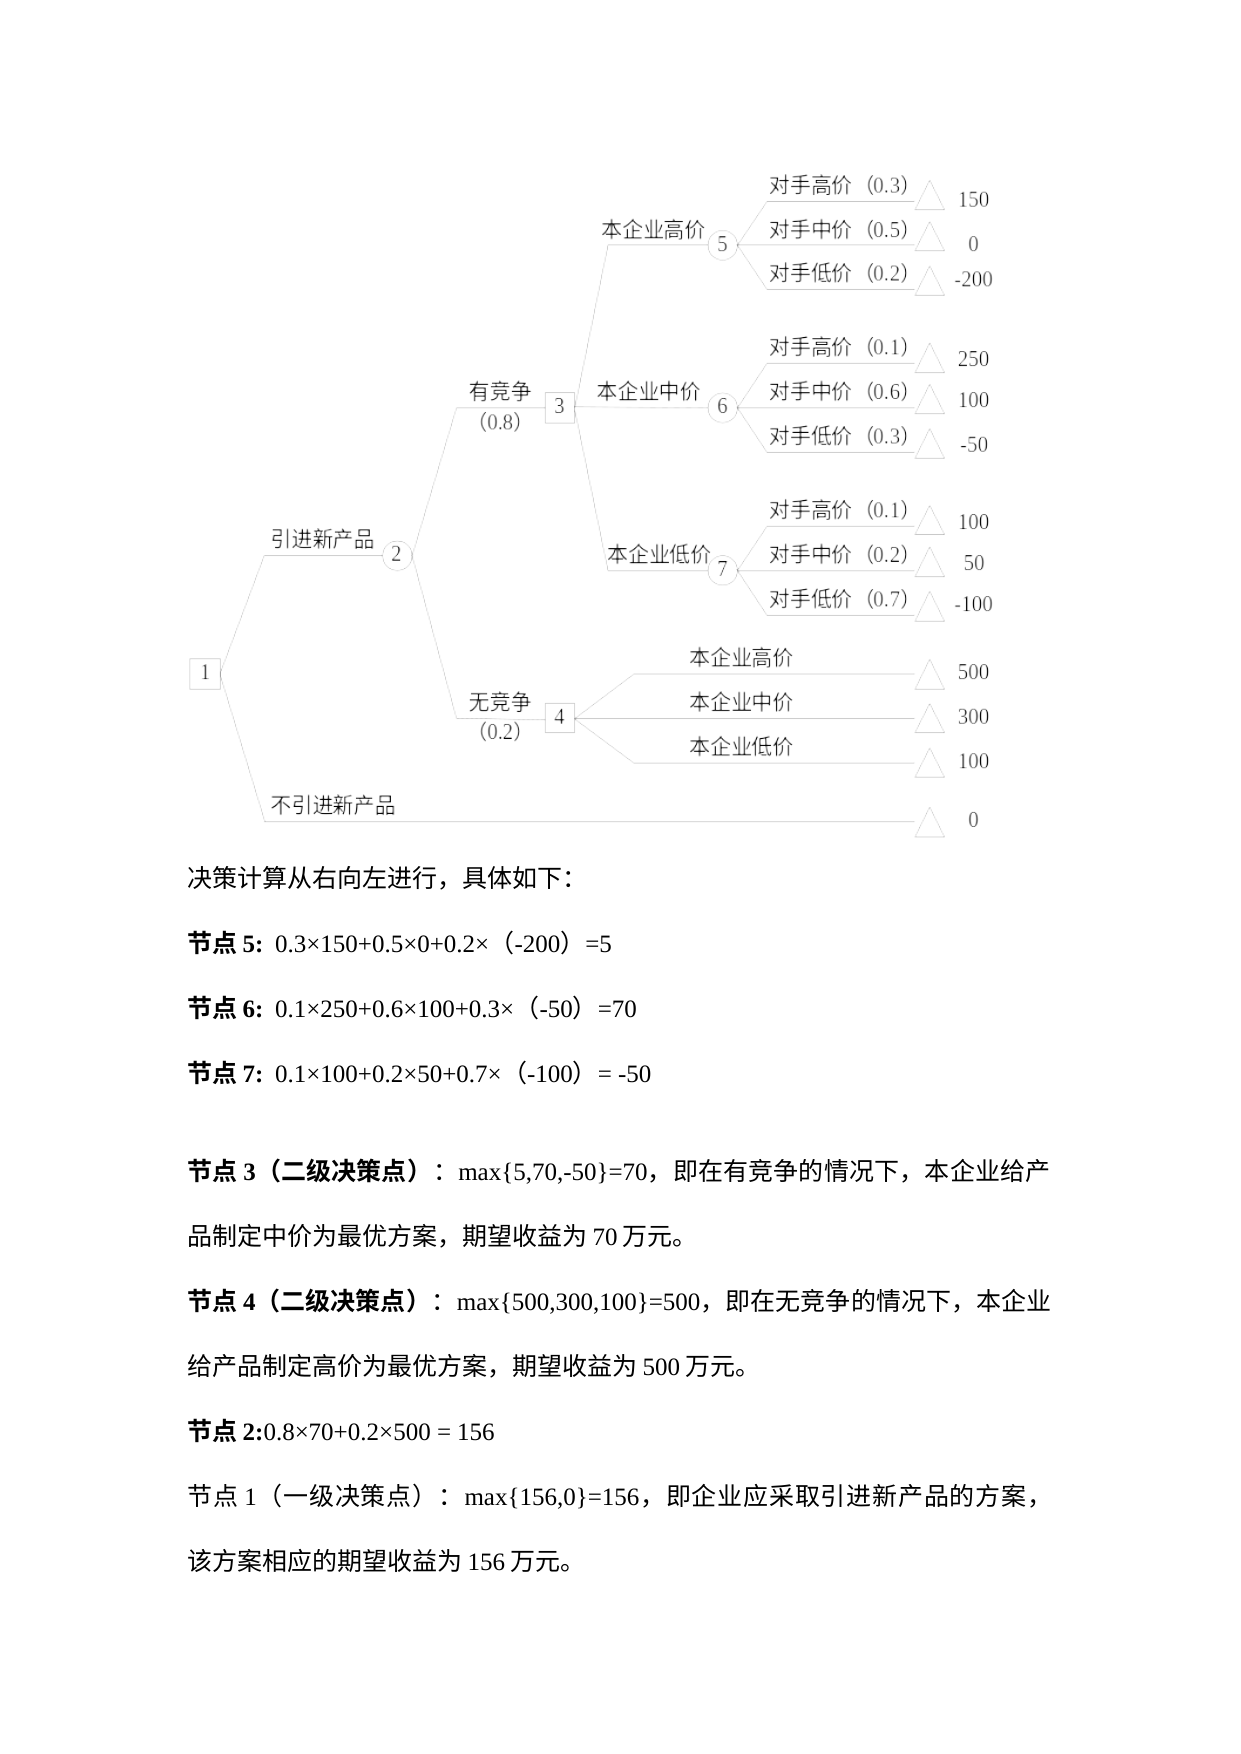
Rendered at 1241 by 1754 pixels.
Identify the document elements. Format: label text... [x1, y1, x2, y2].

text 节点2:0.8×70+0.2×500 = 156 [187, 1397, 1053, 1462]
text 节点6: 0.1×250+0.6×100+0.3×（-50）=70 [187, 974, 1053, 1039]
text 节点4（二级决策点）：max{500,300,100}=500，即在无竞争的情况下，本企业给产品制定高价为最优方案，期望收益为500万元。 [187, 1267, 1053, 1397]
text 节点7: 0.1×100+0.2×50+0.7×（-100）= -50 [187, 1039, 1053, 1104]
text 决策计算从右向左进行，具体如下： [187, 844, 1053, 909]
text 节点5: 0.3×150+0.5×0+0.2×（-200）=5 [187, 909, 1053, 974]
text 节点1（一级决策点）：max{156,0}=156，即企业应采取引进新产品的方案，该方案相应的期望收益为156万元。 [187, 1462, 1053, 1592]
text 节点3（二级决策点）：max{5,70,-50}=70，即在有竞争的情况下，本企业给产品制定中价为最优方案，期望收益为70万元。 [187, 1137, 1053, 1267]
